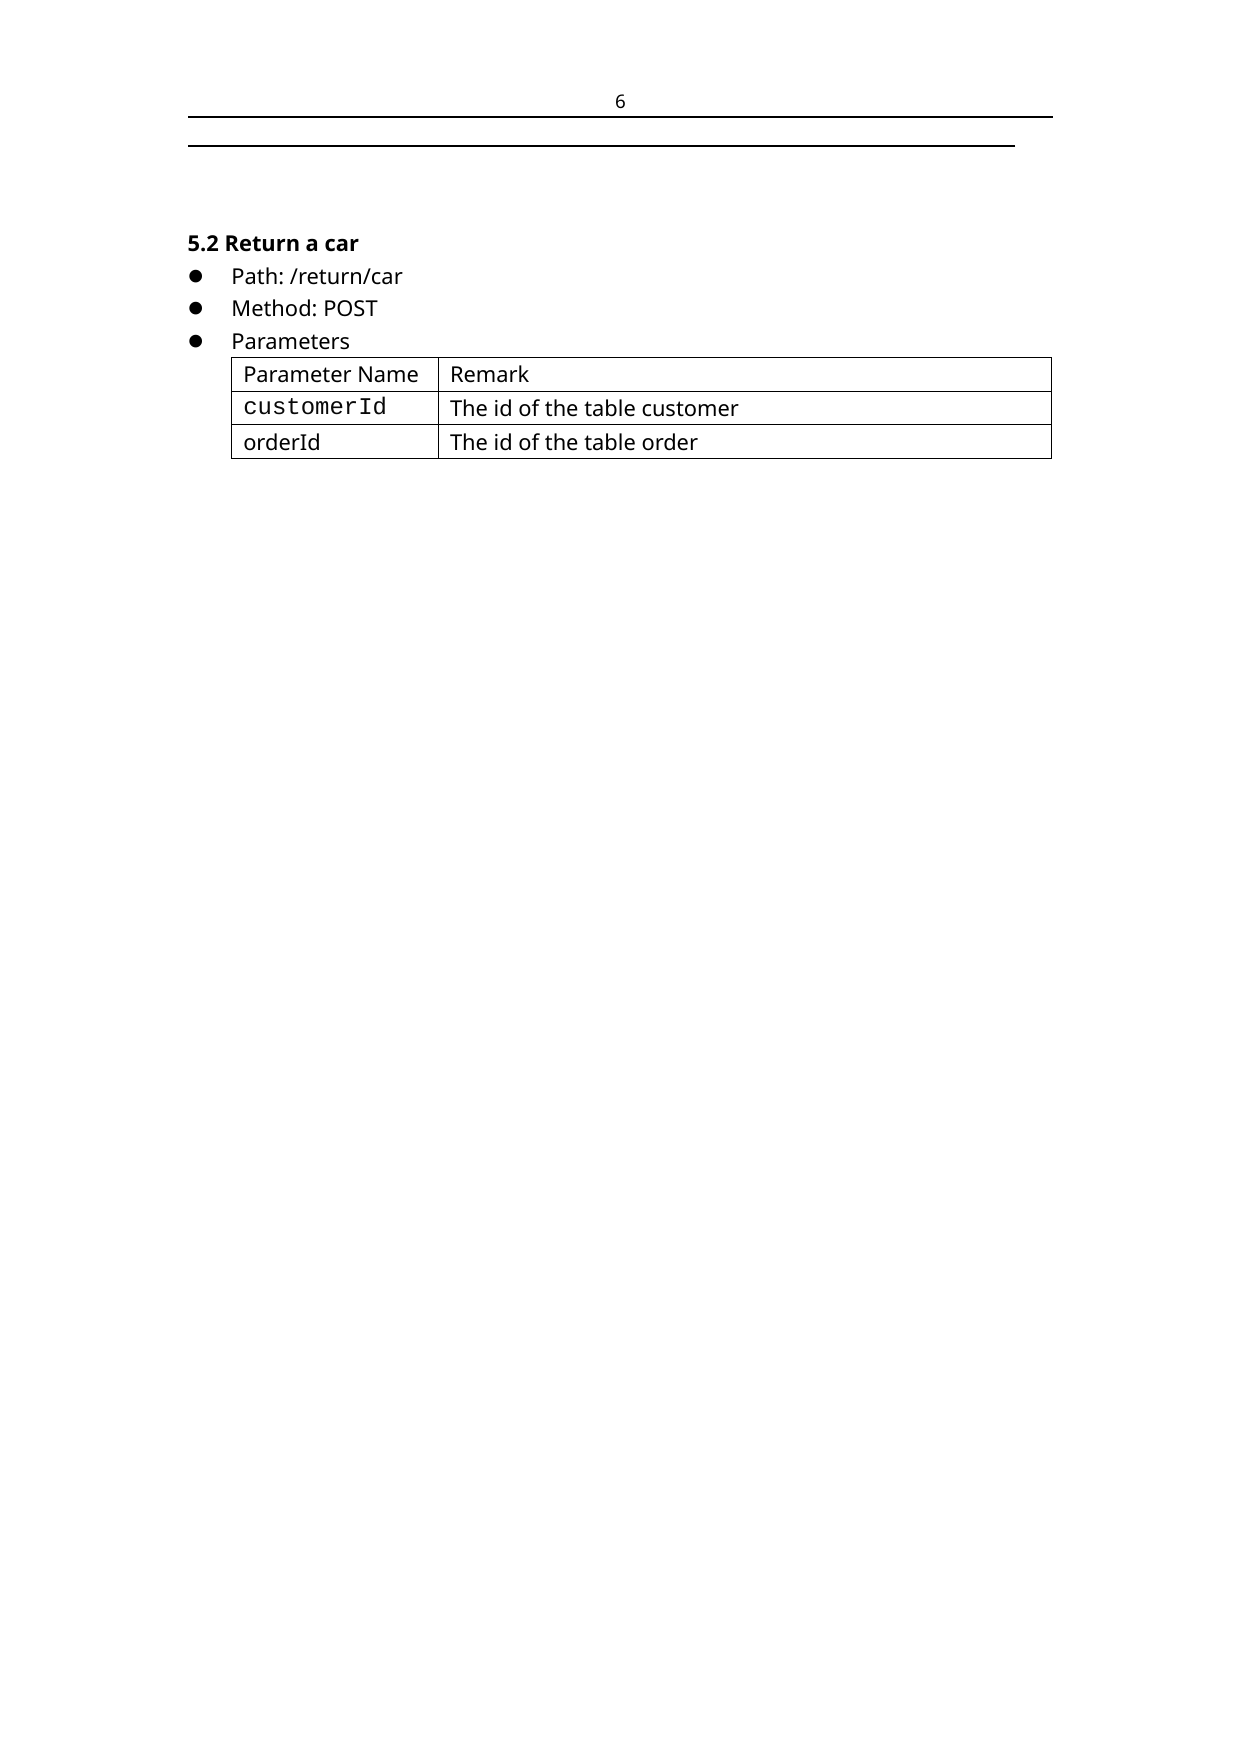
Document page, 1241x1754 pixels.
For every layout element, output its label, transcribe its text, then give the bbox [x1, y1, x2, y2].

table_header Parameter Name [232, 358, 438, 391]
list Parameters [187, 324, 1053, 357]
list Path: /return/car [187, 259, 1053, 292]
table_cell customerId [232, 392, 438, 424]
table_cell The id of the table order [439, 425, 1051, 458]
text 5.2 Return a car [187, 227, 1053, 259]
list Method: POST [187, 292, 1053, 324]
table_cell The id of the table customer [439, 392, 1051, 424]
table_cell orderId [232, 425, 438, 458]
table_header Remark [439, 358, 1051, 391]
